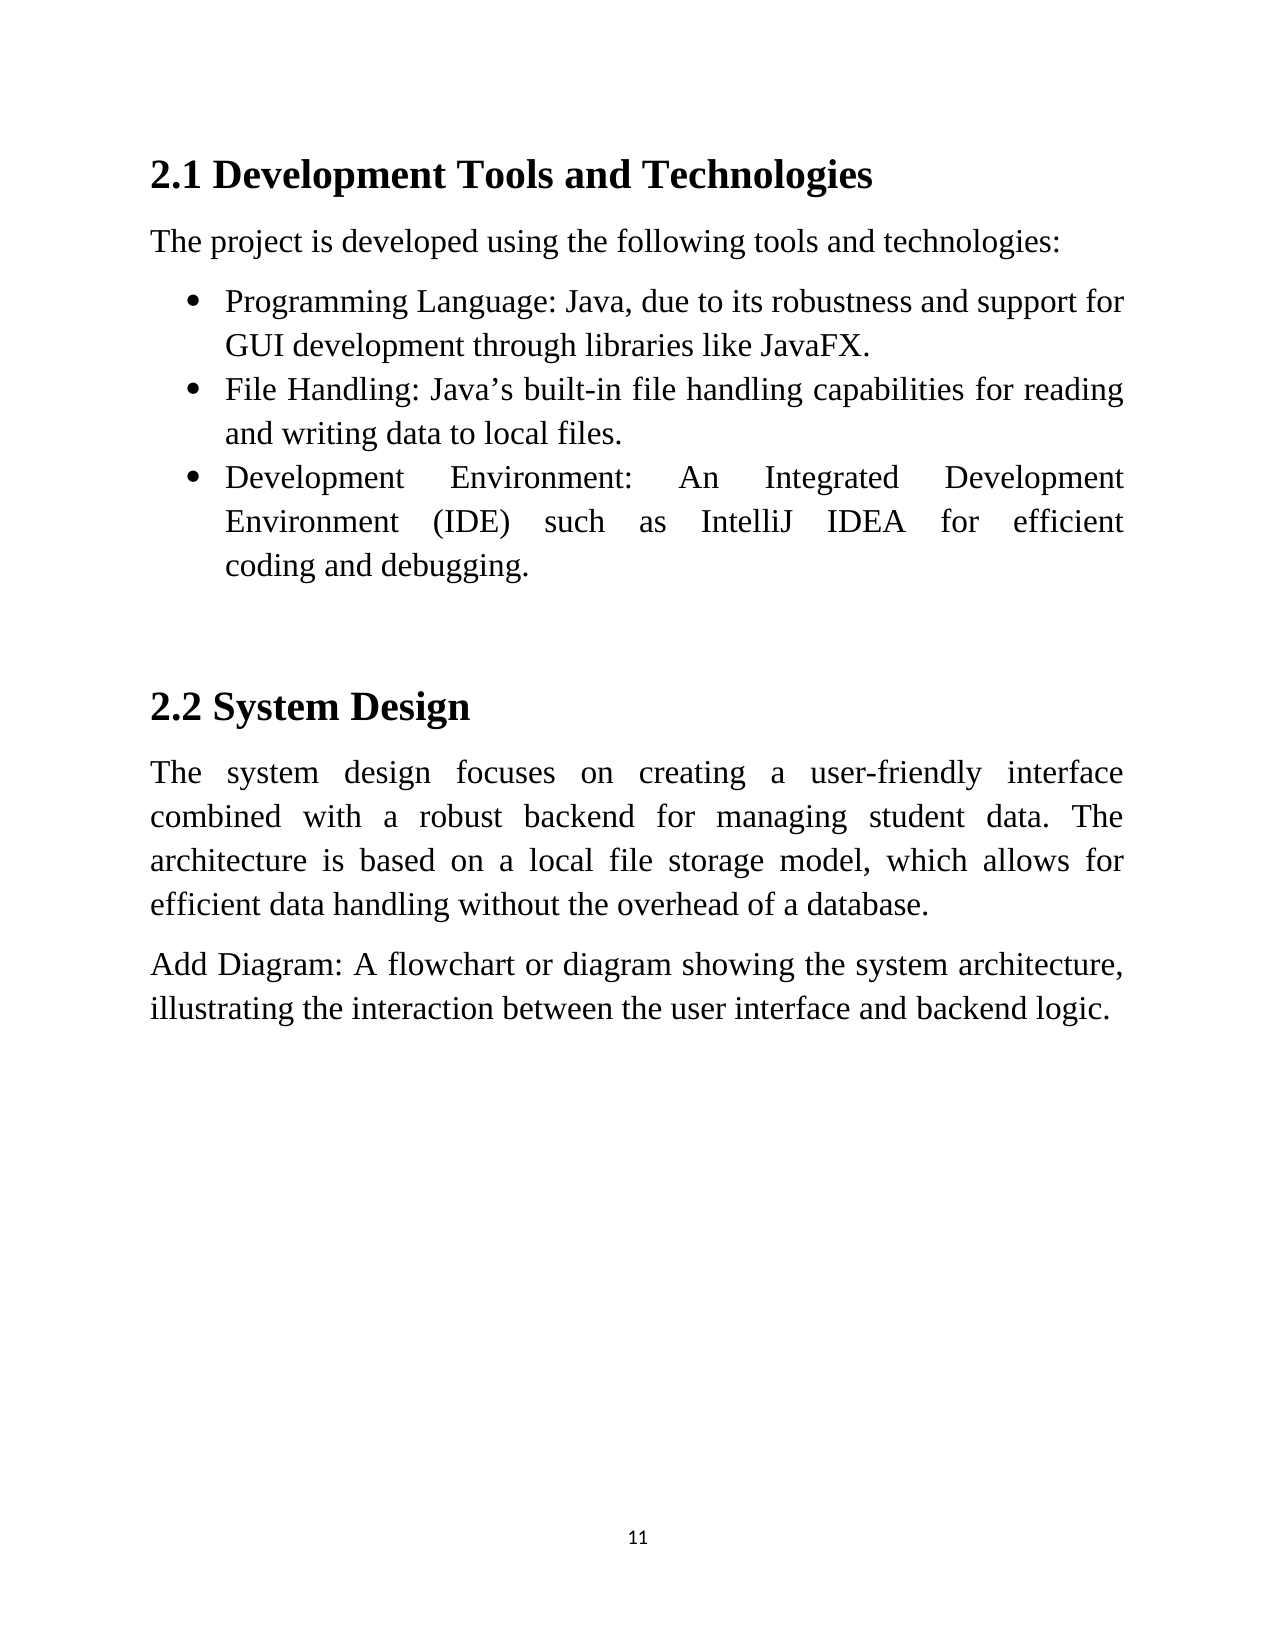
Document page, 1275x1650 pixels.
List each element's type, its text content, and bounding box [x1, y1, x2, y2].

text 2.1 Development Tools and Technologies [150, 150, 1125, 198]
list Programming Language: Java, due to its robustness and support for GUI development through libraries like JavaFX. [187, 281, 1125, 363]
text Add Diagram: A flowchart or diagram showing the system architecture, illustrating the interaction between the user interface and backend logic. [150, 944, 1125, 1027]
list File Handling: Java’s built-in file handling capabilities for reading and writing data to local files. [187, 369, 1125, 451]
text 2.2 System Design [150, 681, 1125, 729]
text The project is developed using the following tools and technologies: [150, 221, 1125, 259]
list Development Environment: An Integrated Development Environment (IDE) such as IntelliJ IDEA for efficient coding and debugging. [187, 457, 1125, 583]
text The system design focuses on creating a user-friendly interface combined with a robust backend for managing student data. The architecture is based on a local file storage model, which allows for efficient data handling without the overhead of a database. [150, 752, 1125, 923]
